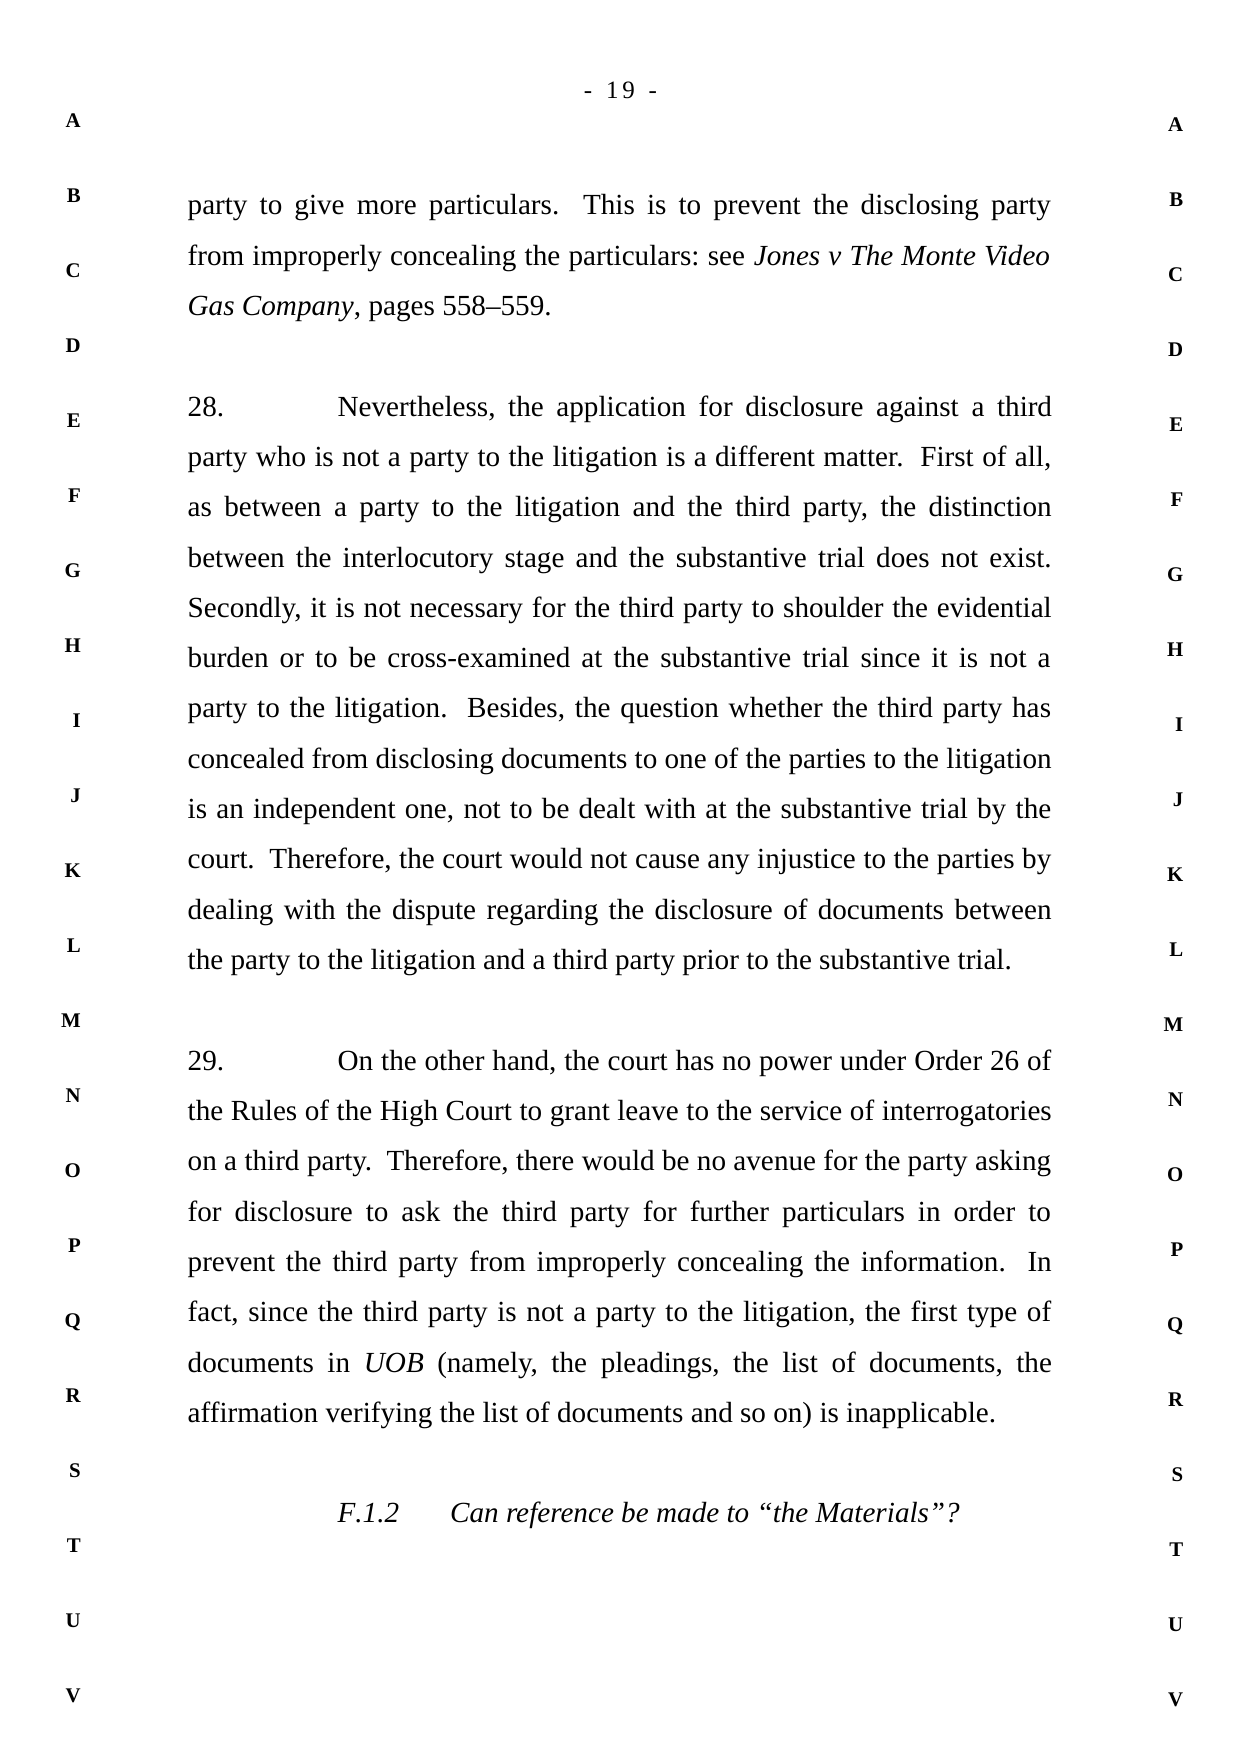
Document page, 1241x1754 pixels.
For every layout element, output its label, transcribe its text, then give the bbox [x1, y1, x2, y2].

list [187, 187, 1053, 322]
list F.1.2 Can reference be made to “the Materials”? [337, 1496, 1053, 1529]
list Nevertheless, the application for disclosure against a third party who is not a party to the litigation is a different matter. First of all, as between a party to the litigation and the third party, the distinction between the interlocutory stage and the substantive trial does not exist. Secondly, it is not necessary for the third party to shoulder the evidential burden or to be cross-examined at the substantive trial since it is not a party to the litigation. Besides, the question whether the third party has concealed from disclosing documents to one of the parties to the litigation is an independent one, not to be dealt with at the substantive trial by the court. Therefore, the court would not cause any injustice to the parties by dealing with the dispute regarding the disclosure of documents between the party to the litigation and a third party prior to the substantive trial. [187, 389, 1053, 976]
list On the other hand, the court has no power under Order 26 of the Rules of the High Court to grant leave to the service of interrogatories on a third party. Therefore, there would be no avenue for the party asking for disclosure to ask the third party for further particulars in order to prevent the third party from improperly concealing the information. In fact, since the third party is not a party to the litigation, the first type of documents in UOB (namely, the pleadings, the list of documents, the affirmation verifying the list of documents and so on) is inapplicable. [187, 1043, 1053, 1428]
